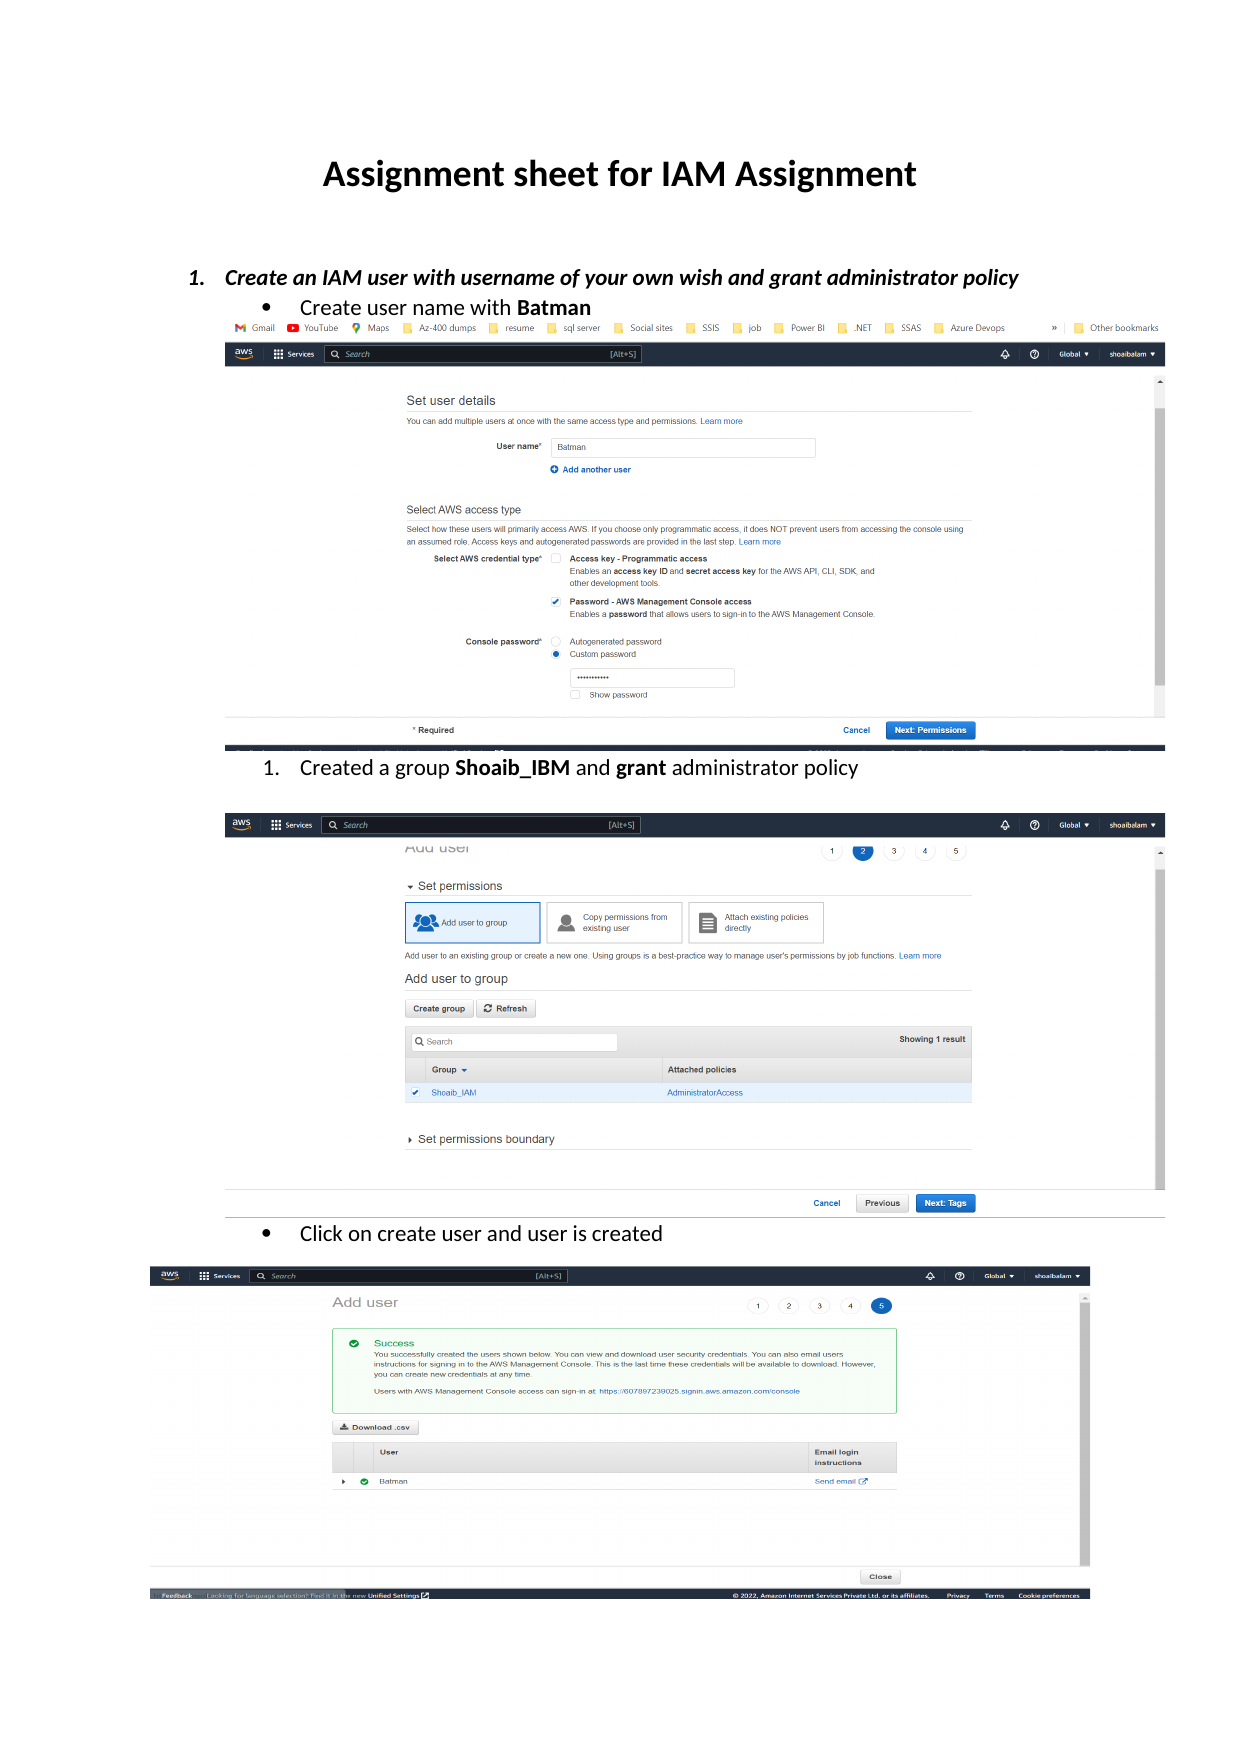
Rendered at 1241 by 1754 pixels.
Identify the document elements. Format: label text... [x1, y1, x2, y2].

list Create user name with Batman [262, 293, 1090, 321]
picture [225, 323, 1166, 751]
list Create an IAM user with username of your own wish and grant administrator policy [187, 263, 1090, 291]
text Assignment sheet for IAM Assignment [150, 150, 1090, 196]
list Created a group Shoaib_IBM and grant administrator policy [262, 753, 1090, 781]
picture [225, 813, 1166, 1218]
list Click on create user and user is created [262, 1219, 1090, 1247]
picture [150, 1266, 1091, 1599]
